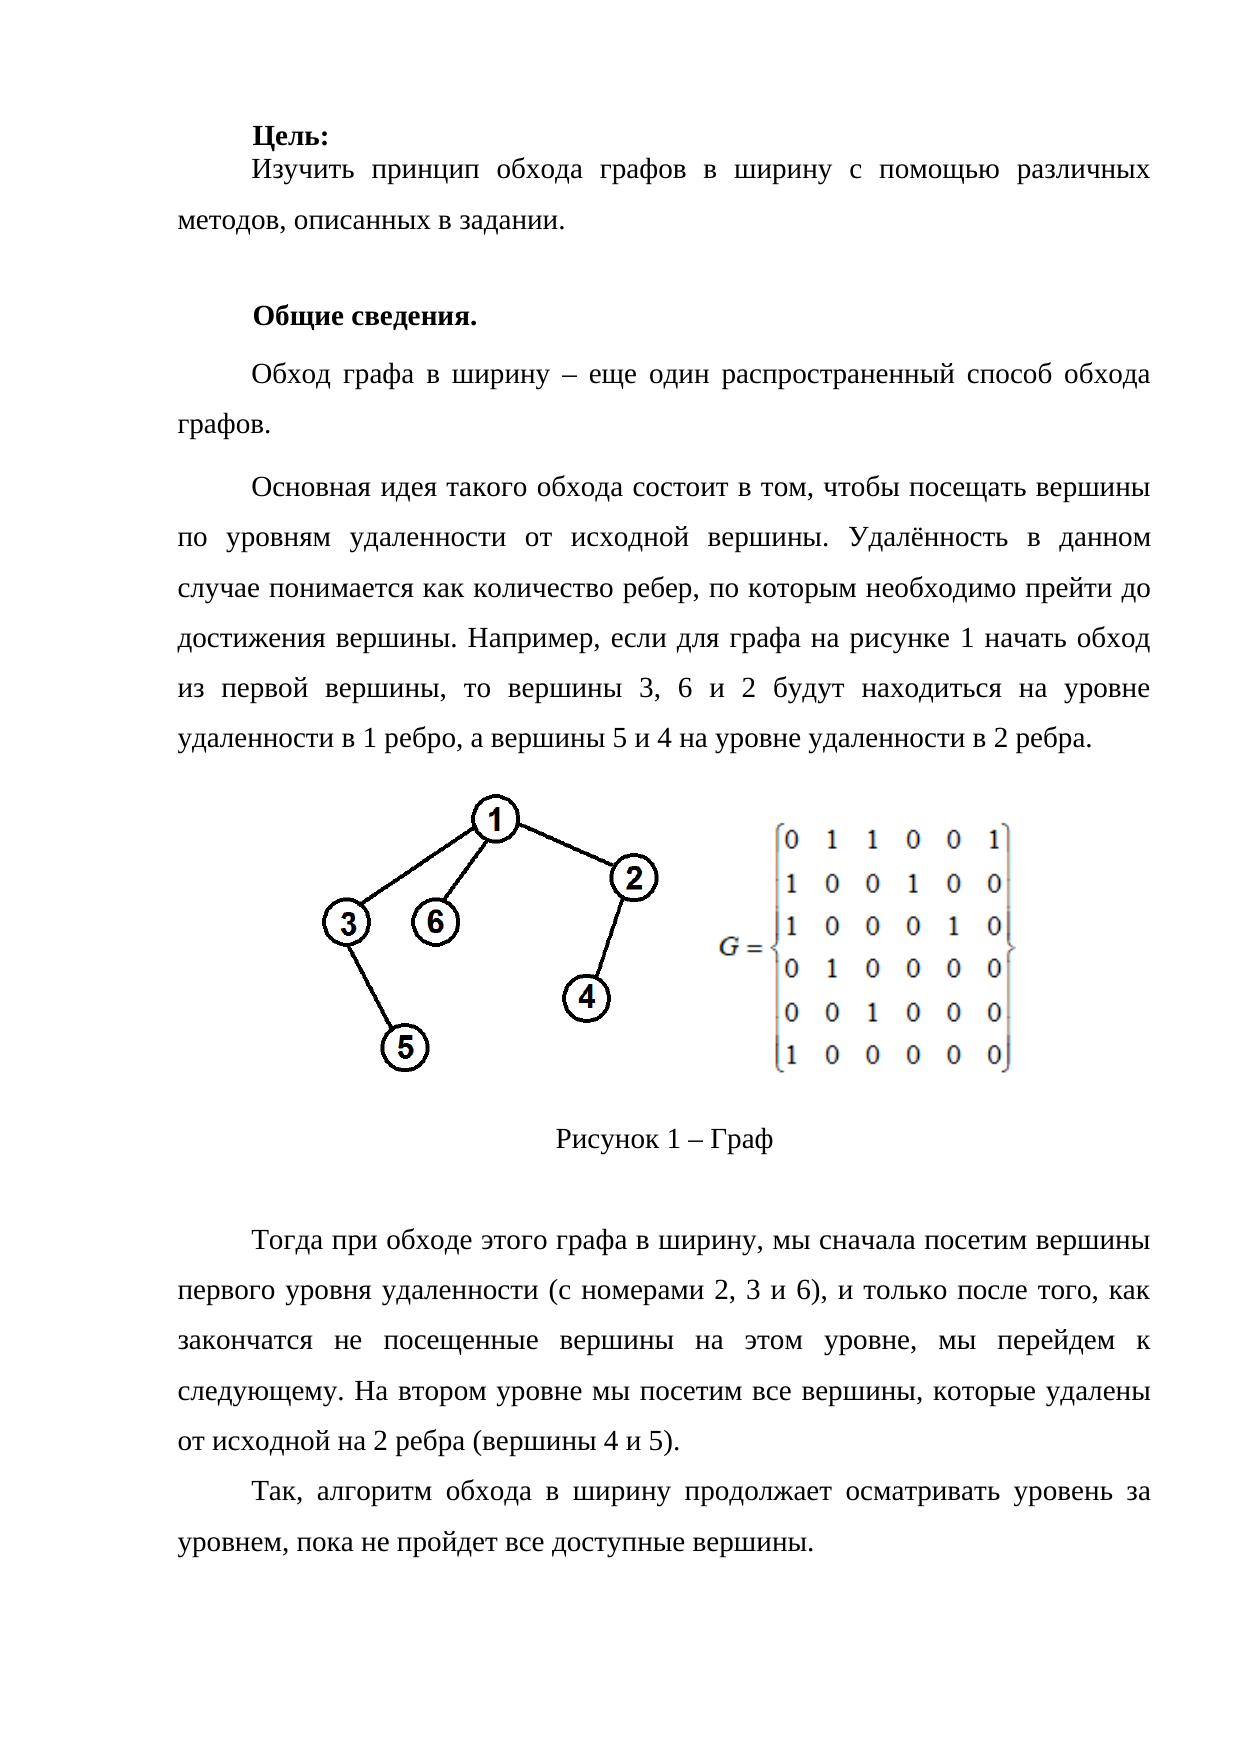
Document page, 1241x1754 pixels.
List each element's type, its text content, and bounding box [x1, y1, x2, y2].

picture [276, 771, 1053, 1110]
subtitle Обход графа в ширину – еще один распространенный способ обхода графов. [177, 356, 1152, 440]
text Так, алгоритм обхода в ширину продолжает осматривать уровень за уровнем, пока не пройдет все доступные вершины. [177, 1473, 1152, 1557]
text Основная идея такого обхода состоит в том, чтобы посещать вершины по уровням удаленности от исходной вершины. Удалённость в данном случае понимается как количество ребер, по которым необходимо прейти до достижения вершины. Например, если для графа на рисунке 1 начать обход из первой вершины, то вершины 3, 6 и 2 будут находиться на уровне удаленности в 1 ребро, а вершины 5 и 4 на уровне удаленности в 2 ребра. [177, 469, 1152, 754]
text Общие сведения. [177, 298, 1152, 332]
text Цель: [177, 118, 1152, 152]
text Тогда при обходе этого графа в ширину, мы сначала посетим вершины первого уровня удаленности (с номерами 2, 3 и 6), и только после того, как закончатся не посещенные вершины на этом уровне, мы перейдем к следующему. На втором уровне мы посетим все вершины, которые удалены от исходной на 2 ребра (вершины 4 и 5). [177, 1222, 1152, 1457]
text Рисунок 1 – Граф [177, 1121, 1152, 1155]
subtitle Изучить принцип обхода графов в ширину с помощью различных методов, описанных в задании. [177, 152, 1152, 236]
